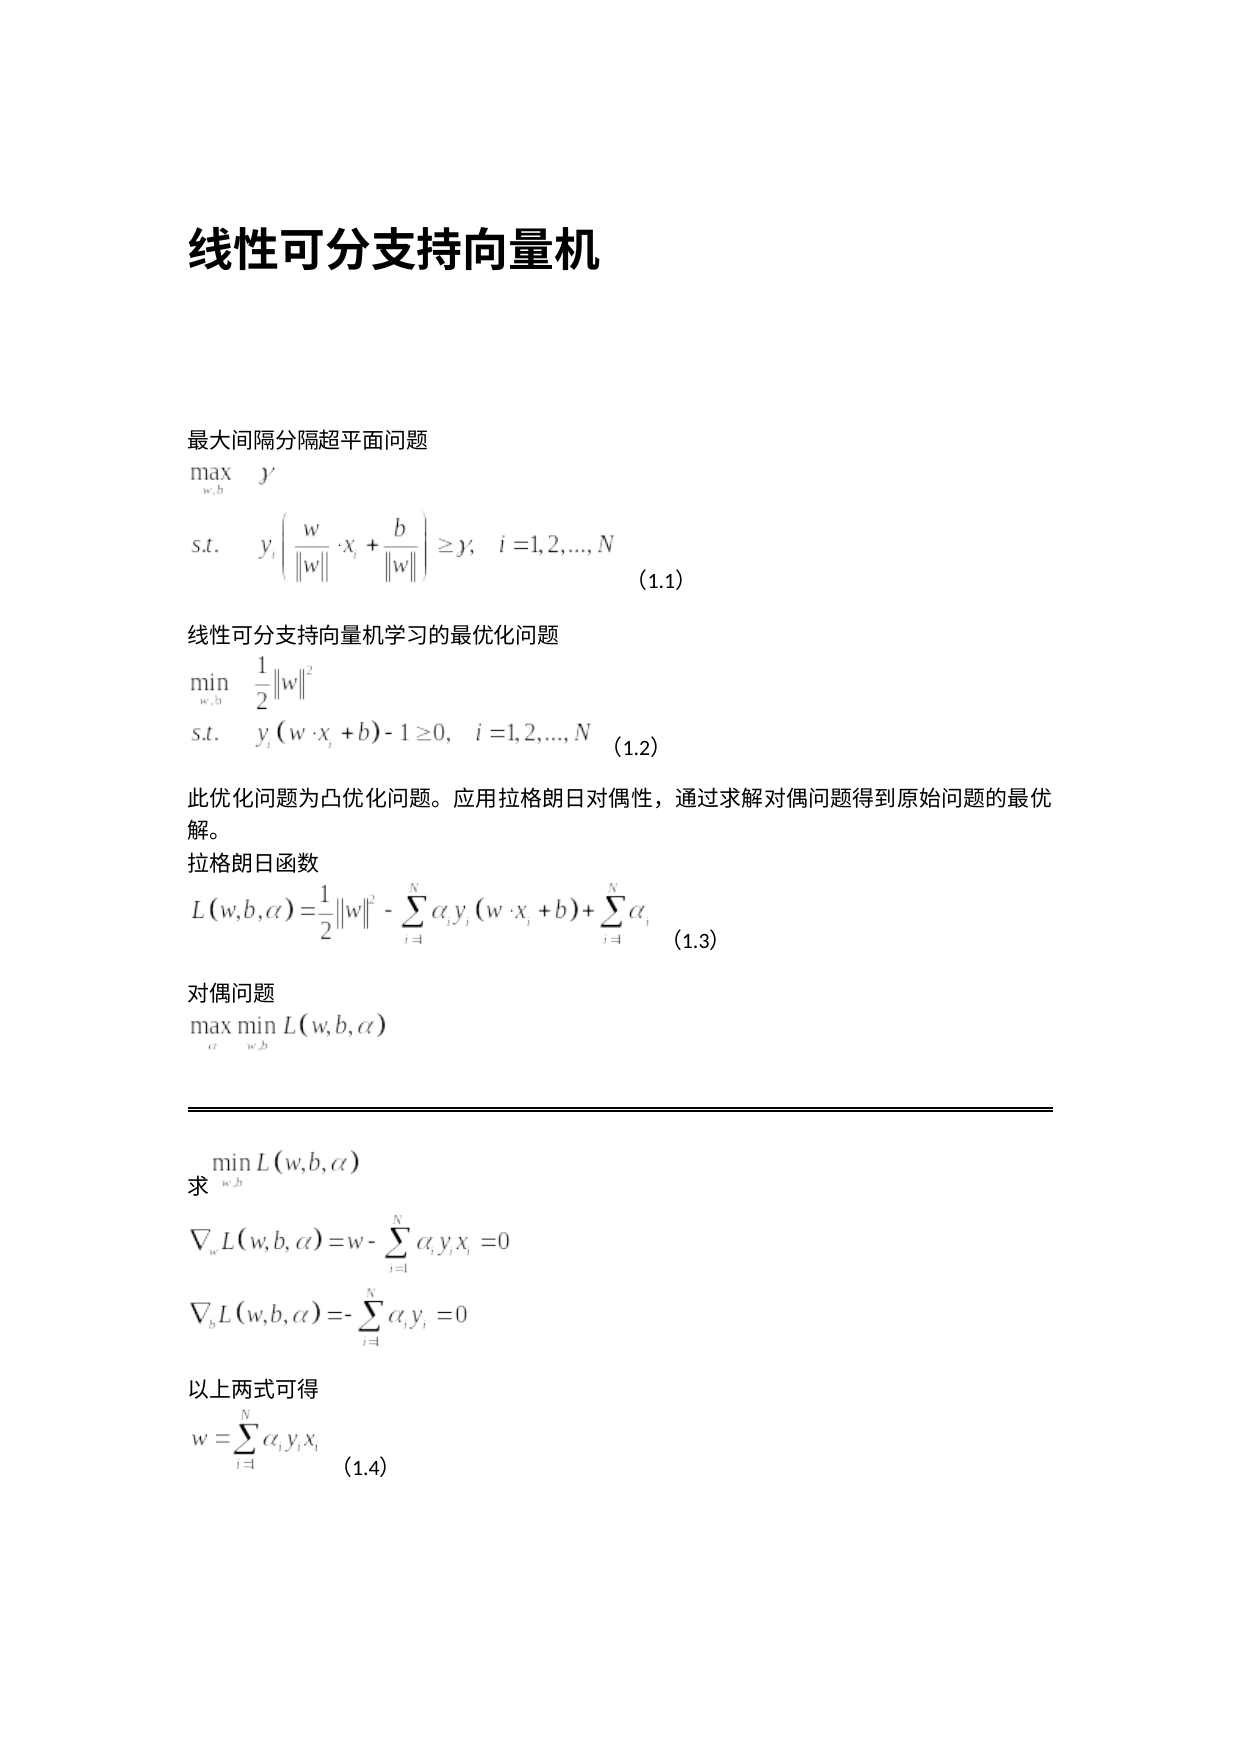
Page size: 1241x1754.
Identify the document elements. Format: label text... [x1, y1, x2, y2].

subtitle 线性可分支持向量机 [187, 197, 1053, 295]
text 求 [187, 1144, 1053, 1209]
text 此优化问题为凸优化问题。应用拉格朗日对偶性，通过求解对偶问题得到原始问题的最优解。 [187, 780, 1053, 845]
text （1.4） [187, 1404, 1053, 1502]
text （1.1） [187, 455, 1053, 618]
text （1.3） [187, 878, 1053, 975]
text （1.2） [187, 650, 1053, 780]
text 对偶问题 [187, 975, 1053, 1008]
text 以上两式可得 [187, 1372, 1053, 1404]
text 最大间隔分隔超平面问题 [187, 423, 1053, 455]
text 线性可分支持向量机学习的最优化问题 [187, 618, 1053, 650]
text 拉格朗日函数 [187, 845, 1053, 878]
